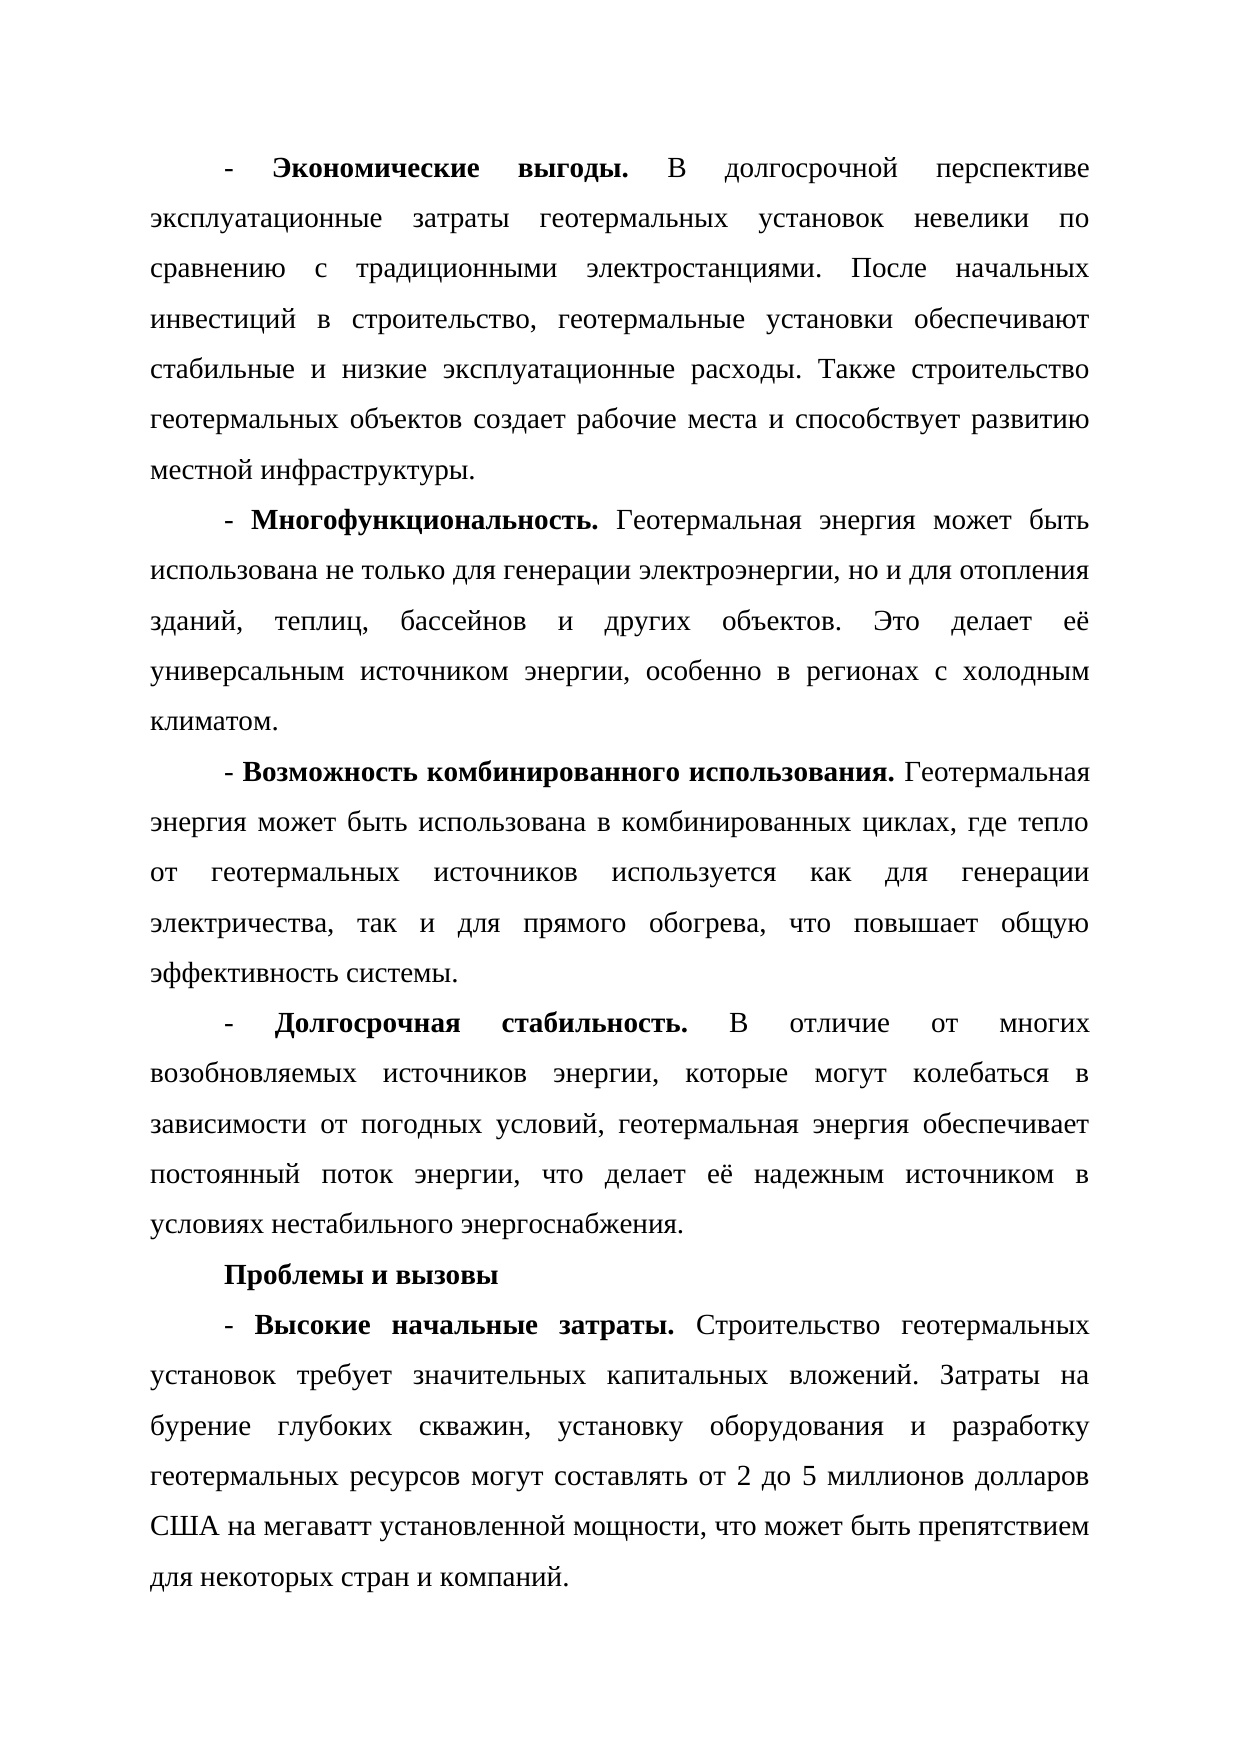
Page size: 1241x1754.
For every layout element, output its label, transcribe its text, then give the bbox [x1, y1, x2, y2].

text - Высокие начальные затраты. Строительство геотермальных установок требует значительных капитальных вложений. Затраты на бурение глубоких скважин, установку оборудования и разработку геотермальных ресурсов могут составлять от 2 до 5 миллионов долларов США на мегаватт установленной мощности, что может быть препятствием для некоторых стран и компаний. [150, 1307, 1090, 1592]
text - Возможность комбинированного использования. Геотермальная энергия может быть использована в комбинированных циклах, где тепло от геотермальных источников используется как для генерации электричества, так и для прямого обогрева, что повышает общую эффективность системы. [150, 754, 1090, 988]
text Проблемы и вызовы [150, 1257, 1090, 1290]
text - Долгосрочная стабильность. В отличие от многих возобновляемых источников энергии, которые могут колебаться в зависимости от погодных условий, геотермальная энергия обеспечивает постоянный поток энергии, что делает её надежным источником в условиях нестабильного энергоснабжения. [150, 1005, 1090, 1240]
text - Многофункциональность. Геотермальная энергия может быть использована не только для генерации электроэнергии, но и для отопления зданий, теплиц, бассейнов и других объектов. Это делает её универсальным источником энергии, особенно в регионах с холодным климатом. [150, 502, 1090, 737]
text - Экономические выгоды. В долгосрочной перспективе эксплуатационные затраты геотермальных установок невелики по сравнению с традиционными электростанциями. После начальных инвестиций в строительство, геотермальные установки обеспечивают стабильные и низкие эксплуатационные расходы. Также строительство геотермальных объектов создает рабочие места и способствует развитию местной инфраструктуры. [150, 150, 1090, 485]
